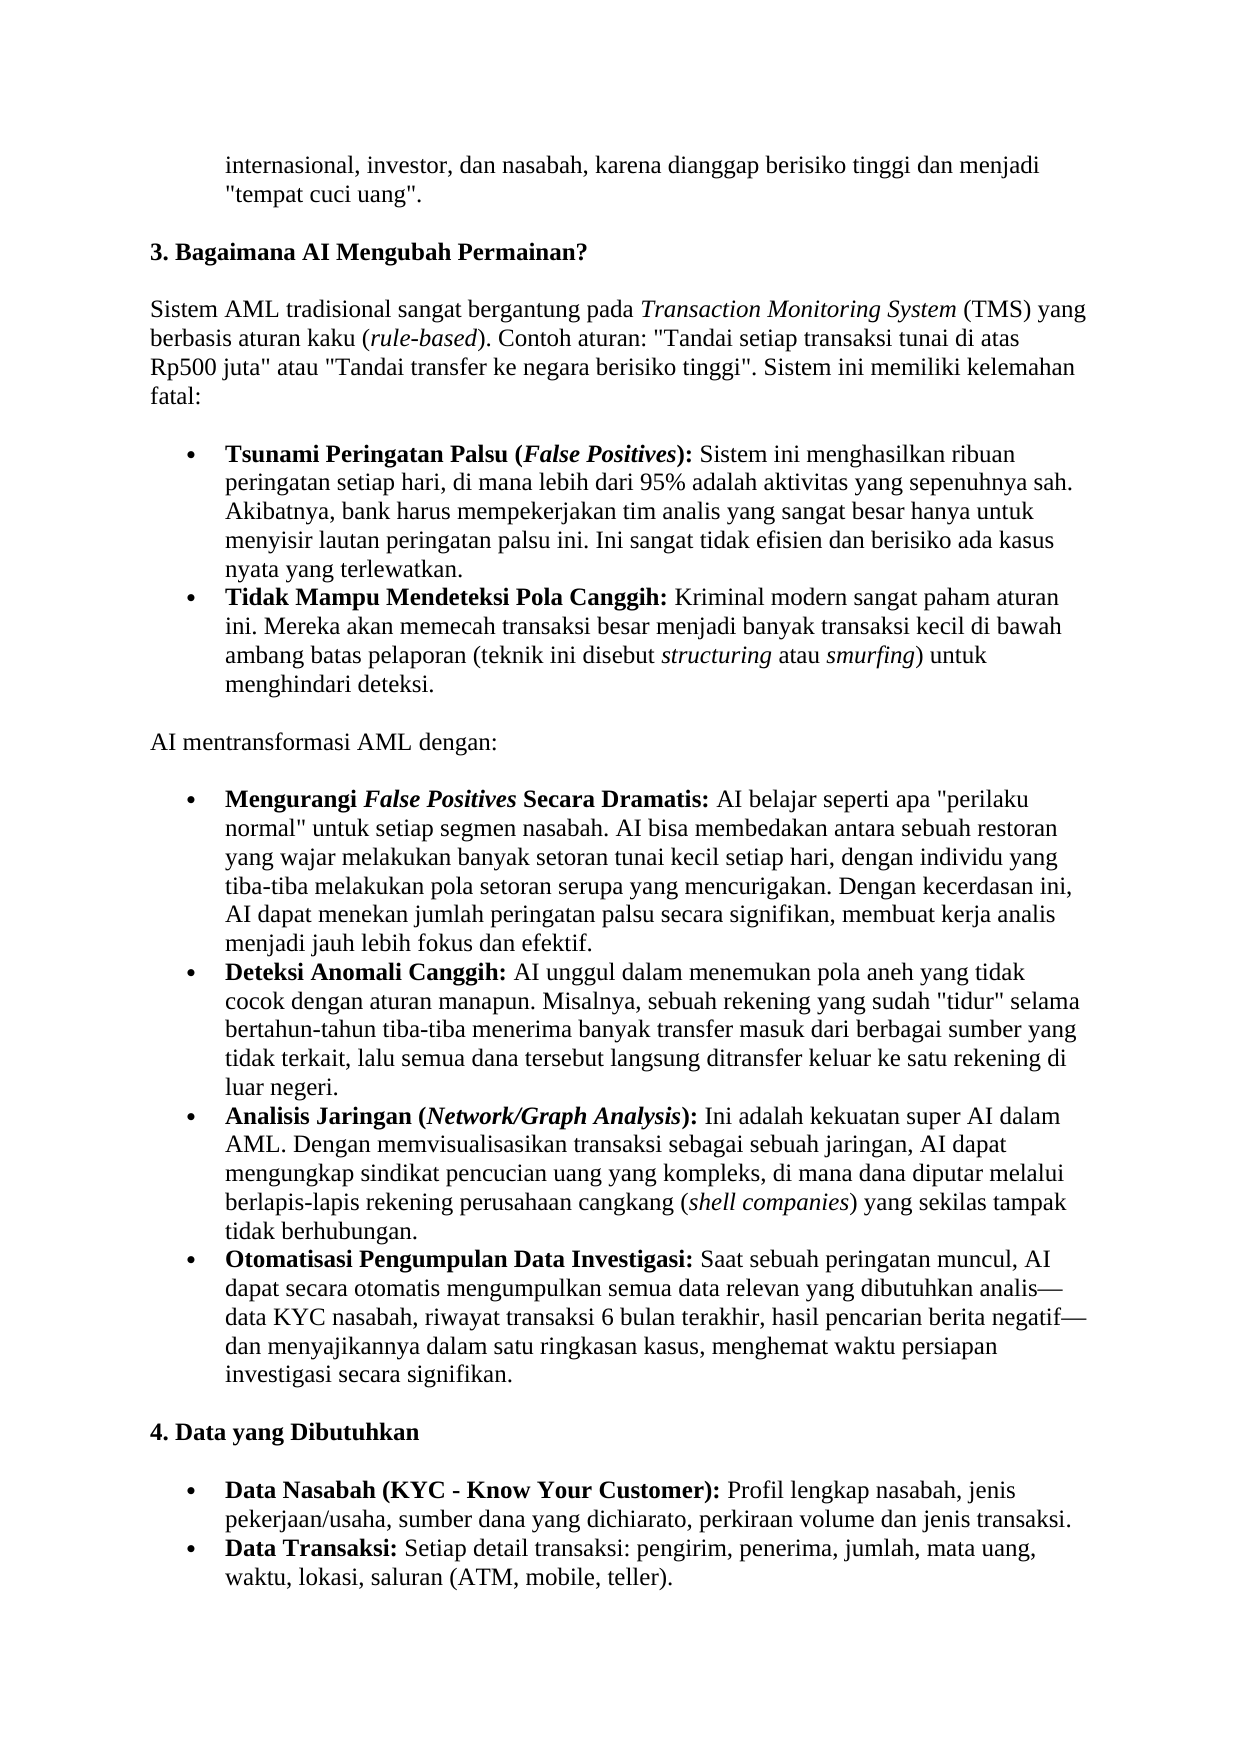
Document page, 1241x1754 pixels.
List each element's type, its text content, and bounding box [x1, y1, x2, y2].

text Sistem AML tradisional sangat bergantung pada Transaction Monitoring System (TMS) yang berbasis aturan kaku (rule-based). Contoh aturan: "Tandai setiap transaksi tunai di atas Rp500 juta" atau "Tandai transfer ke negara berisiko tinggi". Sistem ini memiliki kelemahan fatal: [150, 294, 1090, 409]
list Data Nasabah (KYC - Know Your Customer): Profil lengkap nasabah, jenis pekerjaan/usaha, sumber dana yang dichiarato, perkiraan volume dan jenis transaksi. [187, 1475, 1090, 1533]
list Data Transaksi: Setiap detail transaksi: pengirim, penerima, jumlah, mata uang, waktu, lokasi, saluran (ATM, mobile, teller). [187, 1533, 1090, 1590]
list Deteksi Anomali Canggih: AI unggul dalam menemukan pola aneh yang tidak cocok dengan aturan manapun. Misalnya, sebuah rekening yang sudah "tidur" selama bertahun-tahun tiba-tiba menerima banyak transfer masuk dari berbagai sumber yang tidak terkait, lalu semua dana tersebut langsung ditransfer keluar ke satu rekening di luar negeri. [187, 957, 1090, 1101]
list Otomatisasi Pengumpulan Data Investigasi: Saat sebuah peringatan muncul, AI dapat secara otomatis mengumpulkan semua data relevan yang dibutuhkan analis—data KYC nasabah, riwayat transaksi 6 bulan terakhir, hasil pencarian berita negatif—dan menyajikannya dalam satu ringkasan kasus, menghemat waktu persiapan investigasi secara signifikan. [187, 1244, 1090, 1388]
list Tsunami Peringatan Palsu (False Positives): Sistem ini menghasilkan ribuan peringatan setiap hari, di mana lebih dari 95% adalah aktivitas yang sepenuhnya sah. Akibatnya, bank harus mempekerjakan tim analis yang sangat besar hanya untuk menyisir lautan peringatan palsu ini. Ini sangat tidak efisien dan berisiko ada kasus nyata yang terlewatkan. [187, 439, 1090, 582]
list Mengurangi False Positives Secara Dramatis: AI belajar seperti apa "perilaku normal" untuk setiap segmen nasabah. AI bisa membedakan antara sebuah restoran yang wajar melakukan banyak setoran tunai kecil setiap hari, dengan individu yang tiba-tiba melakukan pola setoran serupa yang mencurigakan. Dengan kecerdasan ini, AI dapat menekan jumlah peringatan palsu secara signifikan, membuat kerja analis menjadi jauh lebih fokus dan efektif. [187, 784, 1090, 957]
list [187, 150, 1090, 207]
list Tidak Mampu Mendeteksi Pola Canggih: Kriminal modern sangat paham aturan ini. Mereka akan memecah transaksi besar menjadi banyak transaksi kecil di bawah ambang batas pelaporan (teknik ini disebut structuring atau smurfing) untuk menghindari deteksi. [187, 582, 1090, 697]
text 3. Bagaimana AI Mengubah Permainan? [150, 237, 1090, 265]
text AI mentransformasi AML dengan: [150, 727, 1090, 755]
list Analisis Jaringan (Network/Graph Analysis): Ini adalah kekuatan super AI dalam AML. Dengan memvisualisasikan transaksi sebagai sebuah jaringan, AI dapat mengungkap sindikat pencucian uang yang kompleks, di mana dana diputar melalui berlapis-lapis rekening perusahaan cangkang (shell companies) yang sekilas tampak tidak berhubungan. [187, 1101, 1090, 1244]
text 4. Data yang Dibutuhkan [150, 1417, 1090, 1446]
